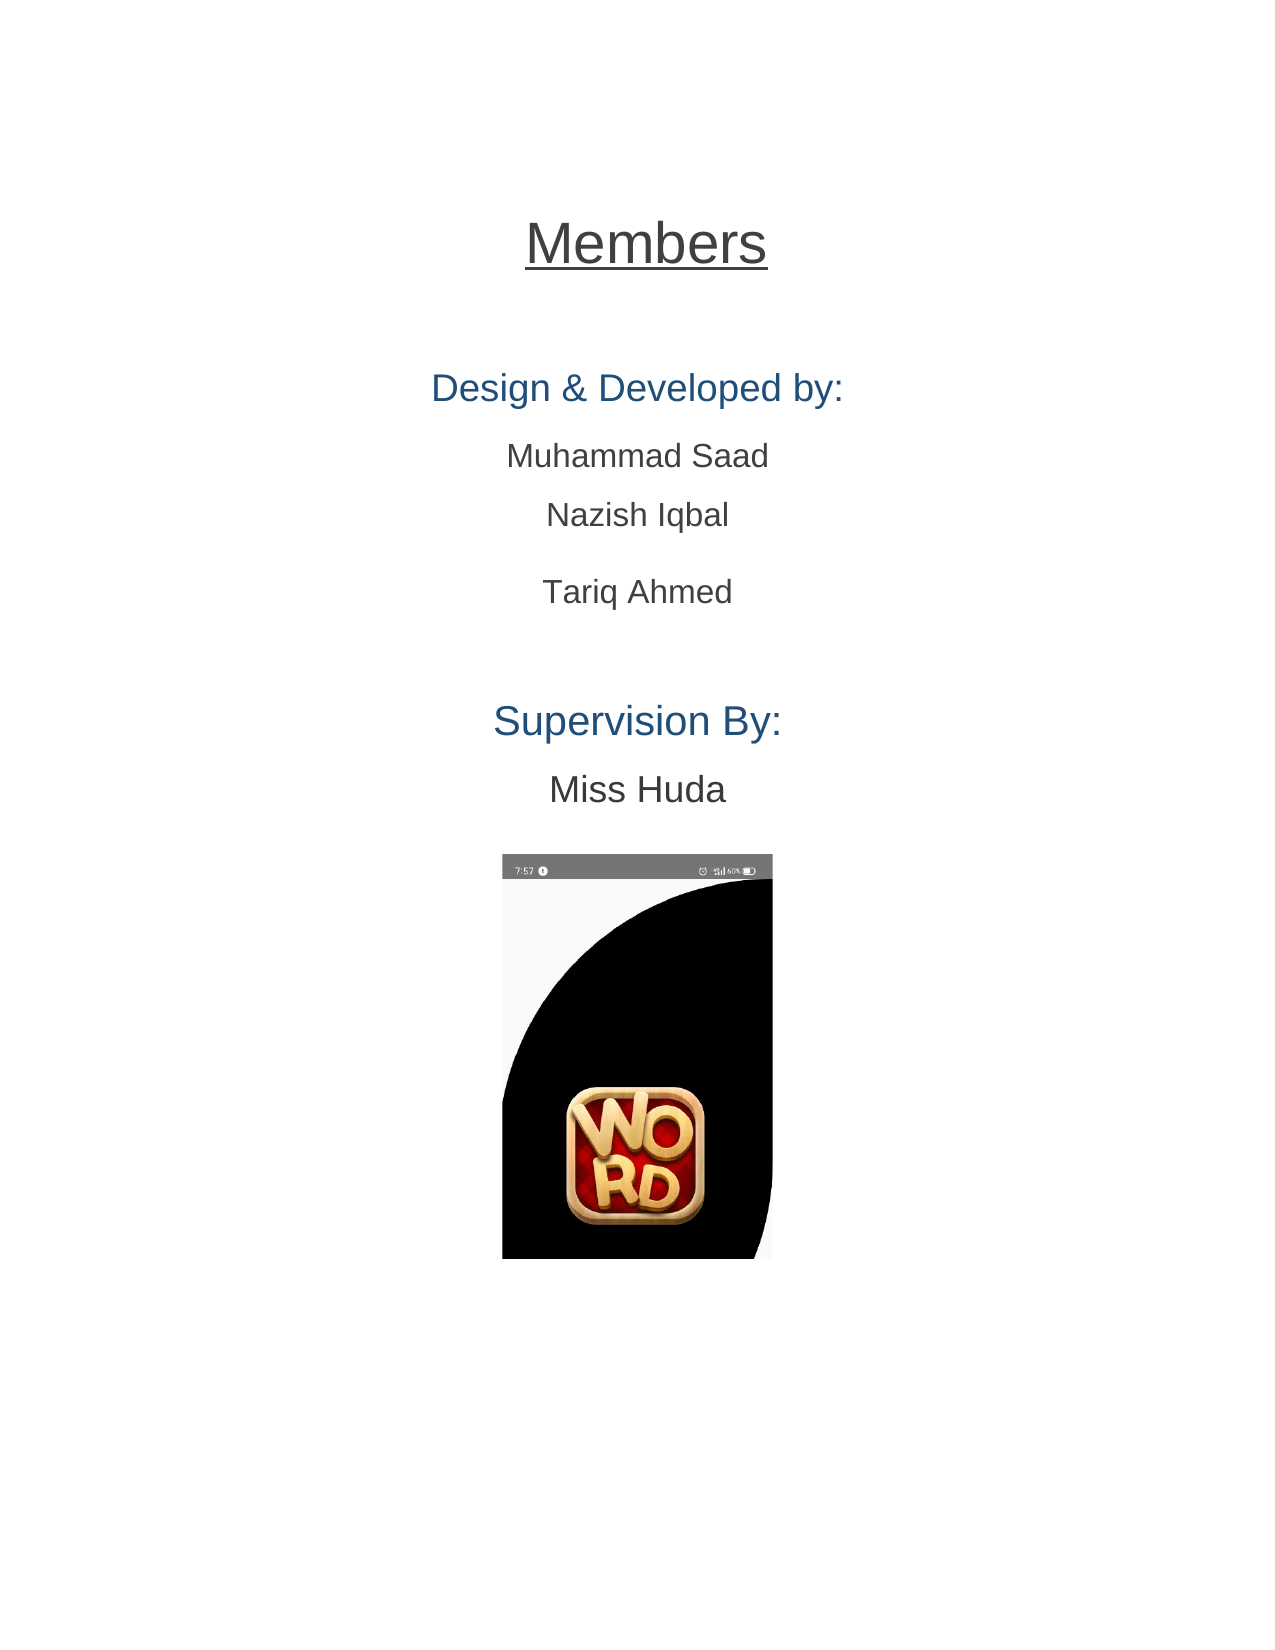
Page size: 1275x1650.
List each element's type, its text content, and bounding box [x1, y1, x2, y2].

text Miss Huda [150, 767, 1125, 810]
text Supervision By: [150, 696, 1125, 744]
text Tariq Ahmed [150, 572, 1125, 611]
picture [502, 854, 773, 1259]
text Design & Developed by: [150, 366, 1125, 410]
text Muhammad Saad [150, 436, 1125, 474]
text Members [450, 208, 1125, 276]
text Nazish Iqbal [150, 496, 1125, 534]
